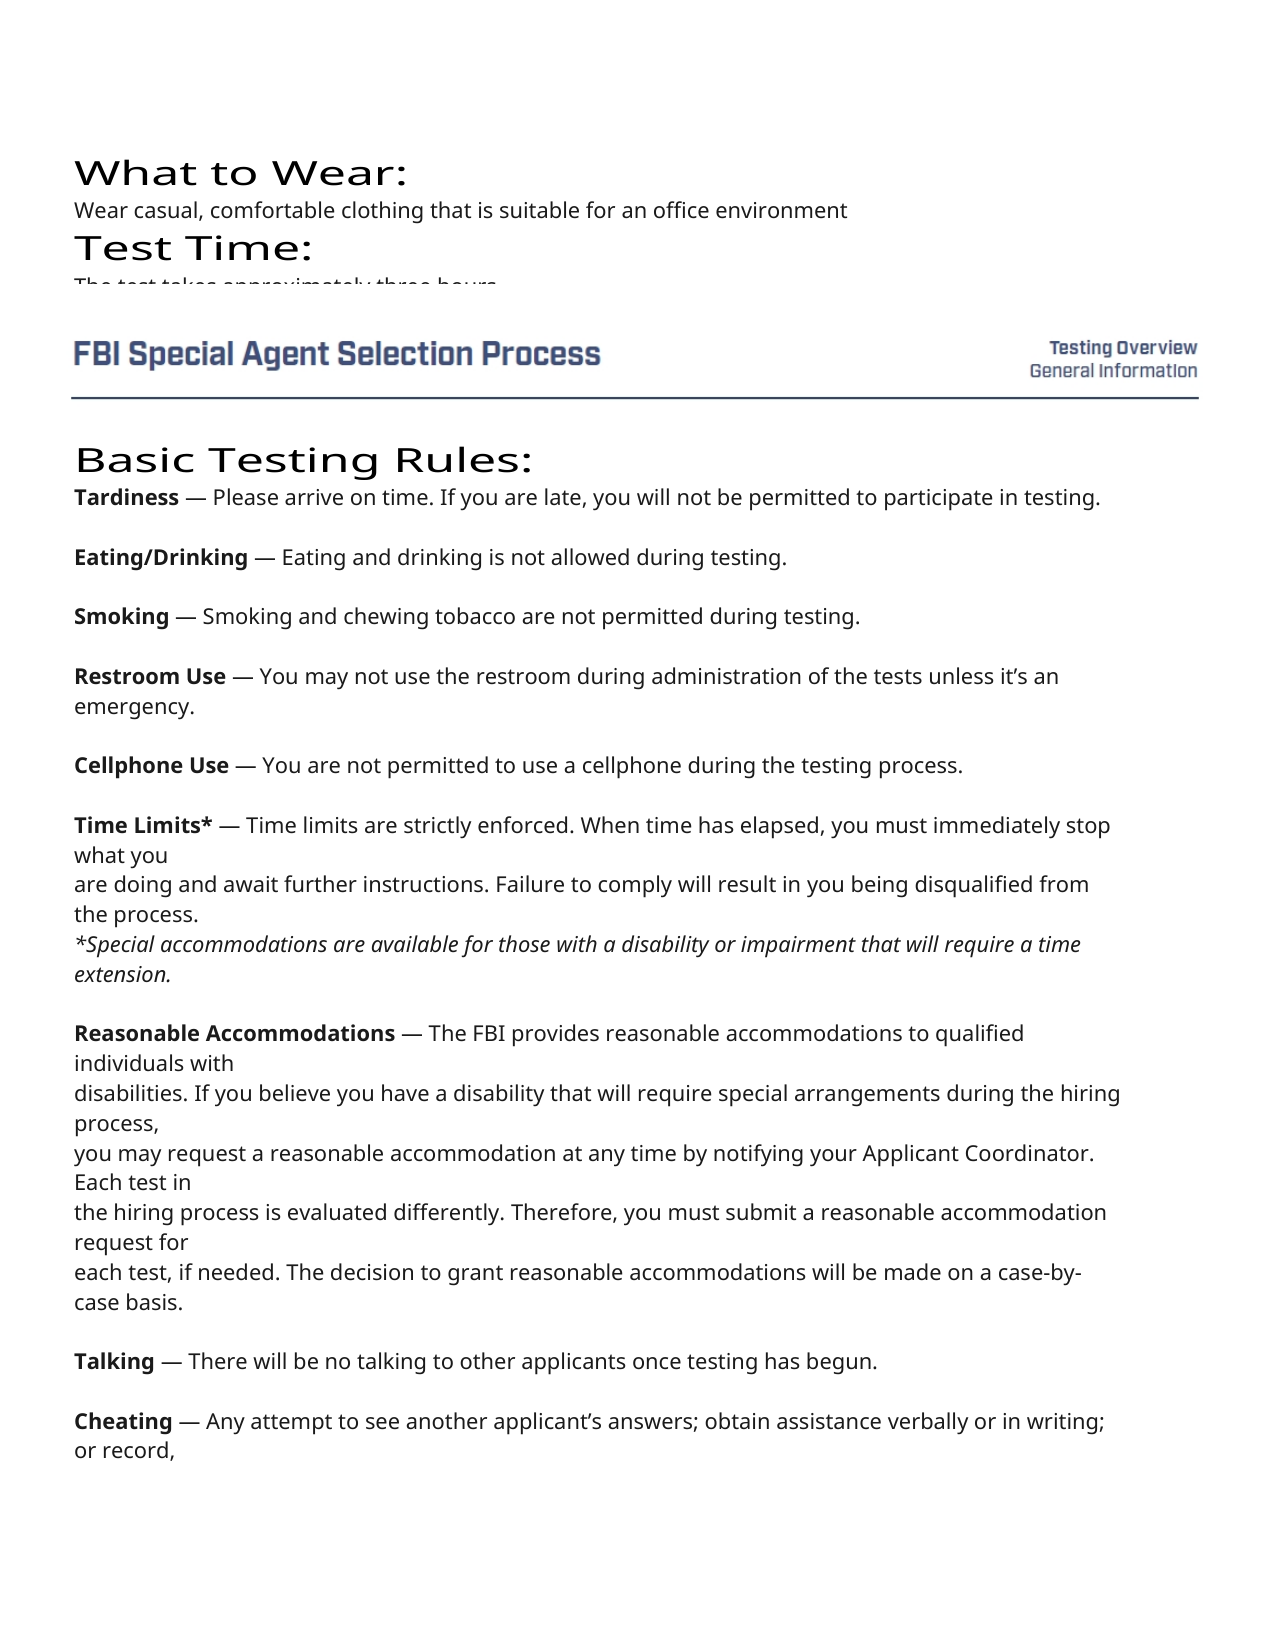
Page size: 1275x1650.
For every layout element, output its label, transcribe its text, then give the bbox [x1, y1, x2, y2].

text Restroom Use — You may not use the restroom during administration of the tests unless it’s an emergency. [74, 661, 1125, 720]
text Cheating — Any attempt to see another applicant’s answers; obtain assistance verbally or in writing; or record, [74, 1406, 1125, 1465]
picture [0, 284, 1272, 408]
text are doing and await further instructions. Failure to comply will result in you being disqualified from the process. [74, 869, 1125, 929]
text Reasonable Accommodations — The FBI provides reasonable accommodations to qualified individuals with [74, 1018, 1125, 1078]
text each test, if needed. The decision to grant reasonable accommodations will be made on a case-by-case basis. [74, 1257, 1125, 1316]
text you may request a reasonable accommodation at any time by notifying your Applicant Coordinator. Each test in [74, 1137, 1125, 1197]
text What to Wear: [74, 150, 1125, 195]
text Smoking — Smoking and chewing tobacco are not permitted during testing. [74, 601, 1125, 631]
text Test Time: [74, 225, 1125, 271]
text Cellphone Use — You are not permitted to use a cellphone during the testing process. [74, 750, 1125, 780]
text The test takes approximately three hours. [74, 271, 1125, 284]
text Eating/Drinking — Eating and drinking is not allowed during testing. [74, 542, 1125, 571]
text disabilities. If you believe you have a disability that will require special arrangements during the hiring process, [74, 1078, 1125, 1137]
text Time Limits* — Time limits are strictly enforced. When time has elapsed, you must immediately stop what you [74, 810, 1125, 869]
text Tardiness — Please arrive on time. If you are late, you will not be permitted to participate in testing. [74, 482, 1125, 512]
text Talking — There will be no talking to other applicants once testing has begun. [74, 1346, 1125, 1376]
text Wear casual, comfortable clothing that is suitable for an office environment [74, 195, 1125, 225]
text the hiring process is evaluated differently. Therefore, you must submit a reasonable accommodation request for [74, 1197, 1125, 1257]
text *Special accommodations are available for those with a disability or impairment that will require a time extension. [74, 929, 1125, 988]
text Basic Testing Rules: [74, 437, 1125, 482]
